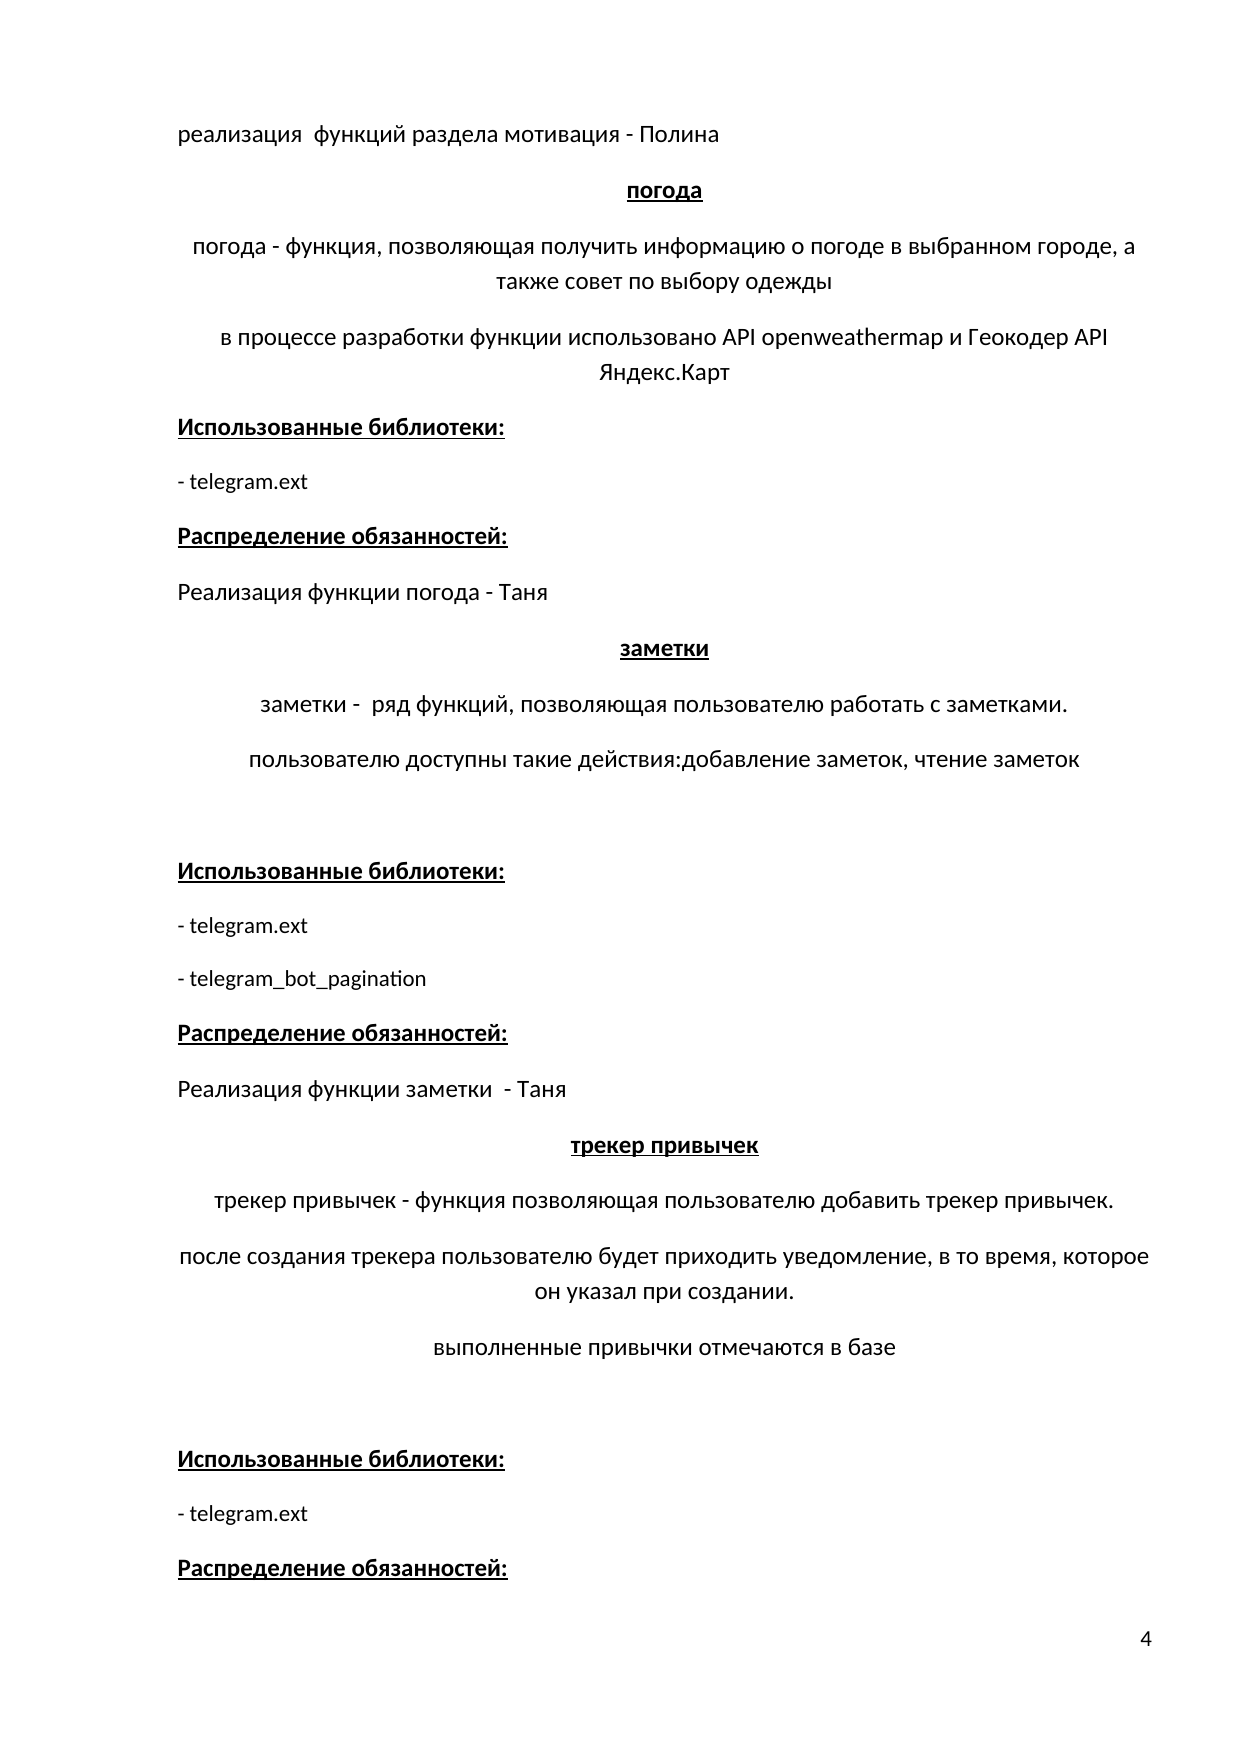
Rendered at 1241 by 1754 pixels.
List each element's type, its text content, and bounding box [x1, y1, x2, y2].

text - telegram.ext [177, 467, 1152, 495]
text - telegram.ext [177, 911, 1152, 939]
text Использованные библиотеки: [177, 411, 1152, 442]
text погода [177, 174, 1152, 204]
text выполненные привычки отмечаются в базе [177, 1331, 1152, 1362]
text в процессе разработки функции использовано API openweathermap и Геокодер API Яндекс.Карт [177, 321, 1152, 386]
text реализация функций раздела мотивация - Полина [177, 118, 1152, 149]
text Реализация функции заметки - Таня [177, 1073, 1152, 1103]
text после создания трекера пользователю будет приходить уведомление, в то время, которое он указал при создании. [177, 1241, 1152, 1306]
text Распределение обязанностей: [177, 1552, 1152, 1582]
text Распределение обязанностей: [177, 1017, 1152, 1048]
text трекер привычек - функция позволяющая пользователю добавить трекер привычек. [177, 1185, 1152, 1215]
text Использованные библиотеки: [177, 1443, 1152, 1473]
text - telegram.ext [177, 1499, 1152, 1527]
text Реализация функции погода - Таня [177, 576, 1152, 607]
text Использованные библиотеки: [177, 855, 1152, 886]
text пользователю доступны такие действия:добавление заметок, чтение заметок [177, 744, 1152, 774]
text погода - функция, позволяющая получить информацию о погоде в выбранном городе, а также совет по выбору одежды [177, 230, 1152, 295]
text - telegram_bot_pagination [177, 964, 1152, 992]
text заметки [177, 632, 1152, 662]
text заметки - ряд функций, позволяющая пользователю работать с заметками. [177, 688, 1152, 718]
text трекер привычек [177, 1129, 1152, 1159]
text Распределение обязанностей: [177, 520, 1152, 551]
